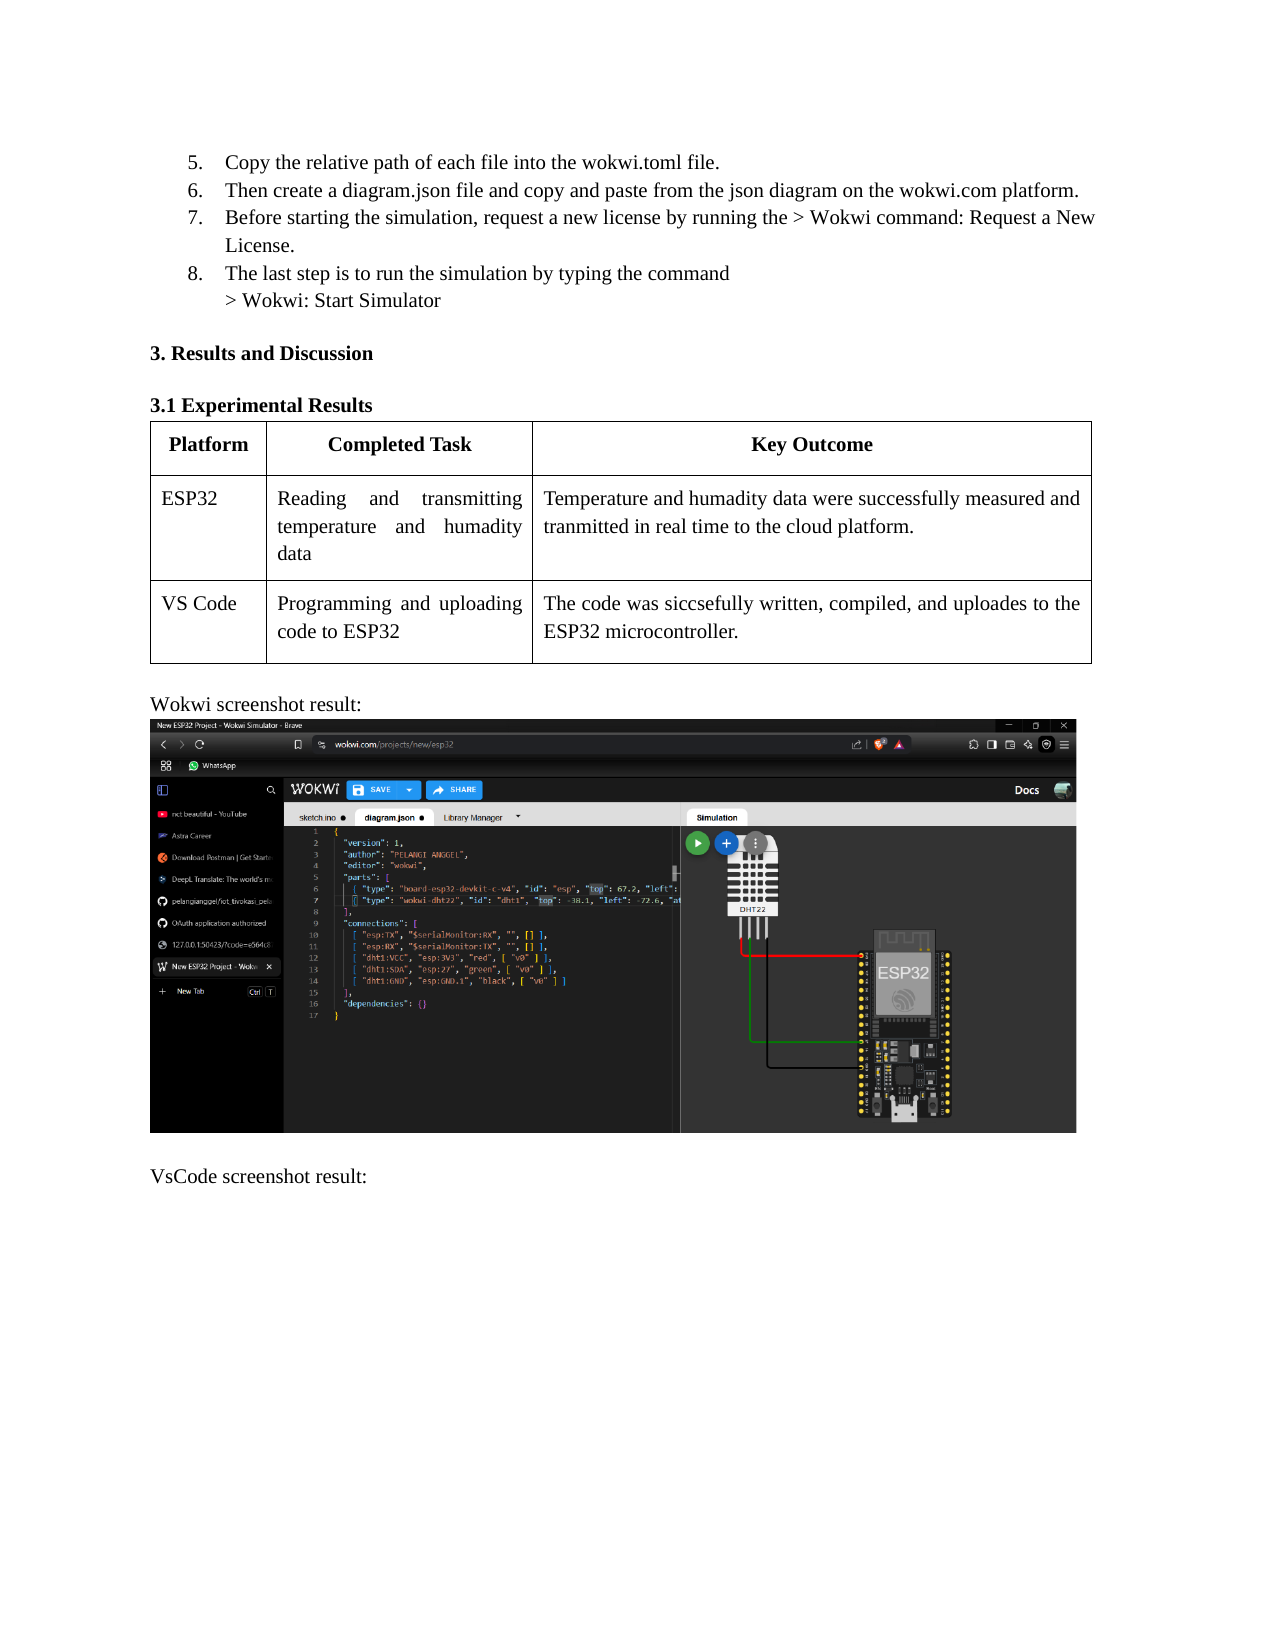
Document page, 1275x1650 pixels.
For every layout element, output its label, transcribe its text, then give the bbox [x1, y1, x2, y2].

picture [150, 719, 1077, 1133]
list Then create a diagram.json file and copy and paste from the json diagram on the wokwi.com platform. [187, 178, 1125, 202]
list Before starting the simulation, request a new license by running the > Wokwi command: Request a New License. [187, 205, 1125, 257]
table_header Platform [151, 422, 266, 474]
text Wokwi screenshot result: [150, 691, 1125, 716]
text 3.1 Experimental Results [150, 393, 1125, 417]
table_header Key Outcome [533, 422, 1091, 474]
list Copy the relative path of each file into the wokwi.toml file. [187, 150, 1125, 174]
table_cell ESP32 [151, 476, 266, 579]
text > Wokwi: Start Simulator [225, 288, 1125, 312]
text 3. Results and Discussion [150, 341, 1125, 365]
table_cell VS Code [151, 581, 266, 663]
table_cell Reading and transmitting temperature and humadity data [267, 476, 532, 579]
table_cell Programming and uploading code to ESP32 [267, 581, 532, 663]
text VsCode screenshot result: [150, 1164, 1125, 1188]
table_cell Temperature and humadity data were successfully measured and tranmitted in real time to the cloud platform. [533, 476, 1091, 579]
table_cell The code was siccsefully written, compiled, and uploades to the ESP32 microcontroller. [533, 581, 1091, 663]
list The last step is to run the simulation by typing the command [187, 260, 1125, 284]
table_header Completed Task [267, 422, 532, 474]
